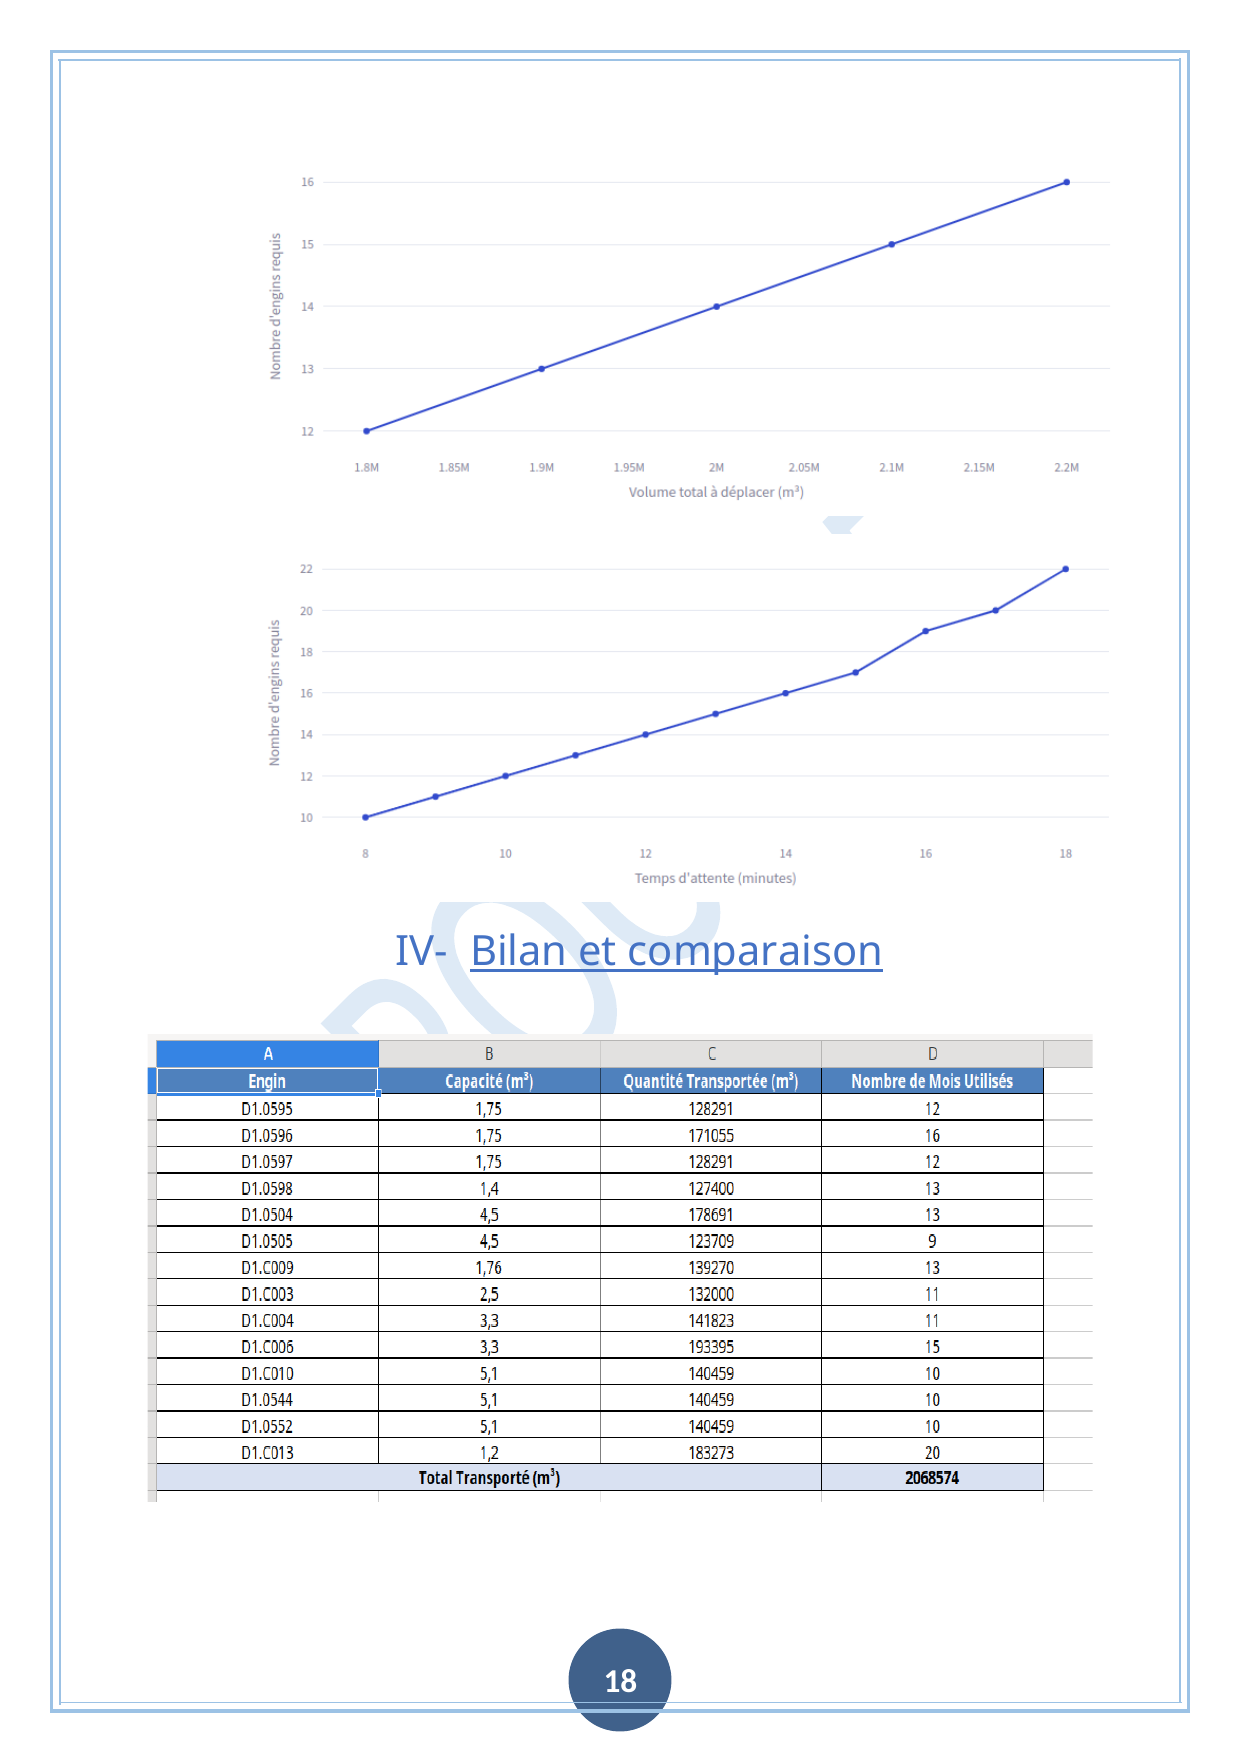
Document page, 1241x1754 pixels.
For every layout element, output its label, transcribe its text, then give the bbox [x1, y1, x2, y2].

list Bilan et comparaison [185, 921, 1093, 977]
picture [147, 1034, 1093, 1502]
picture [221, 147, 1167, 516]
picture [221, 534, 1167, 902]
